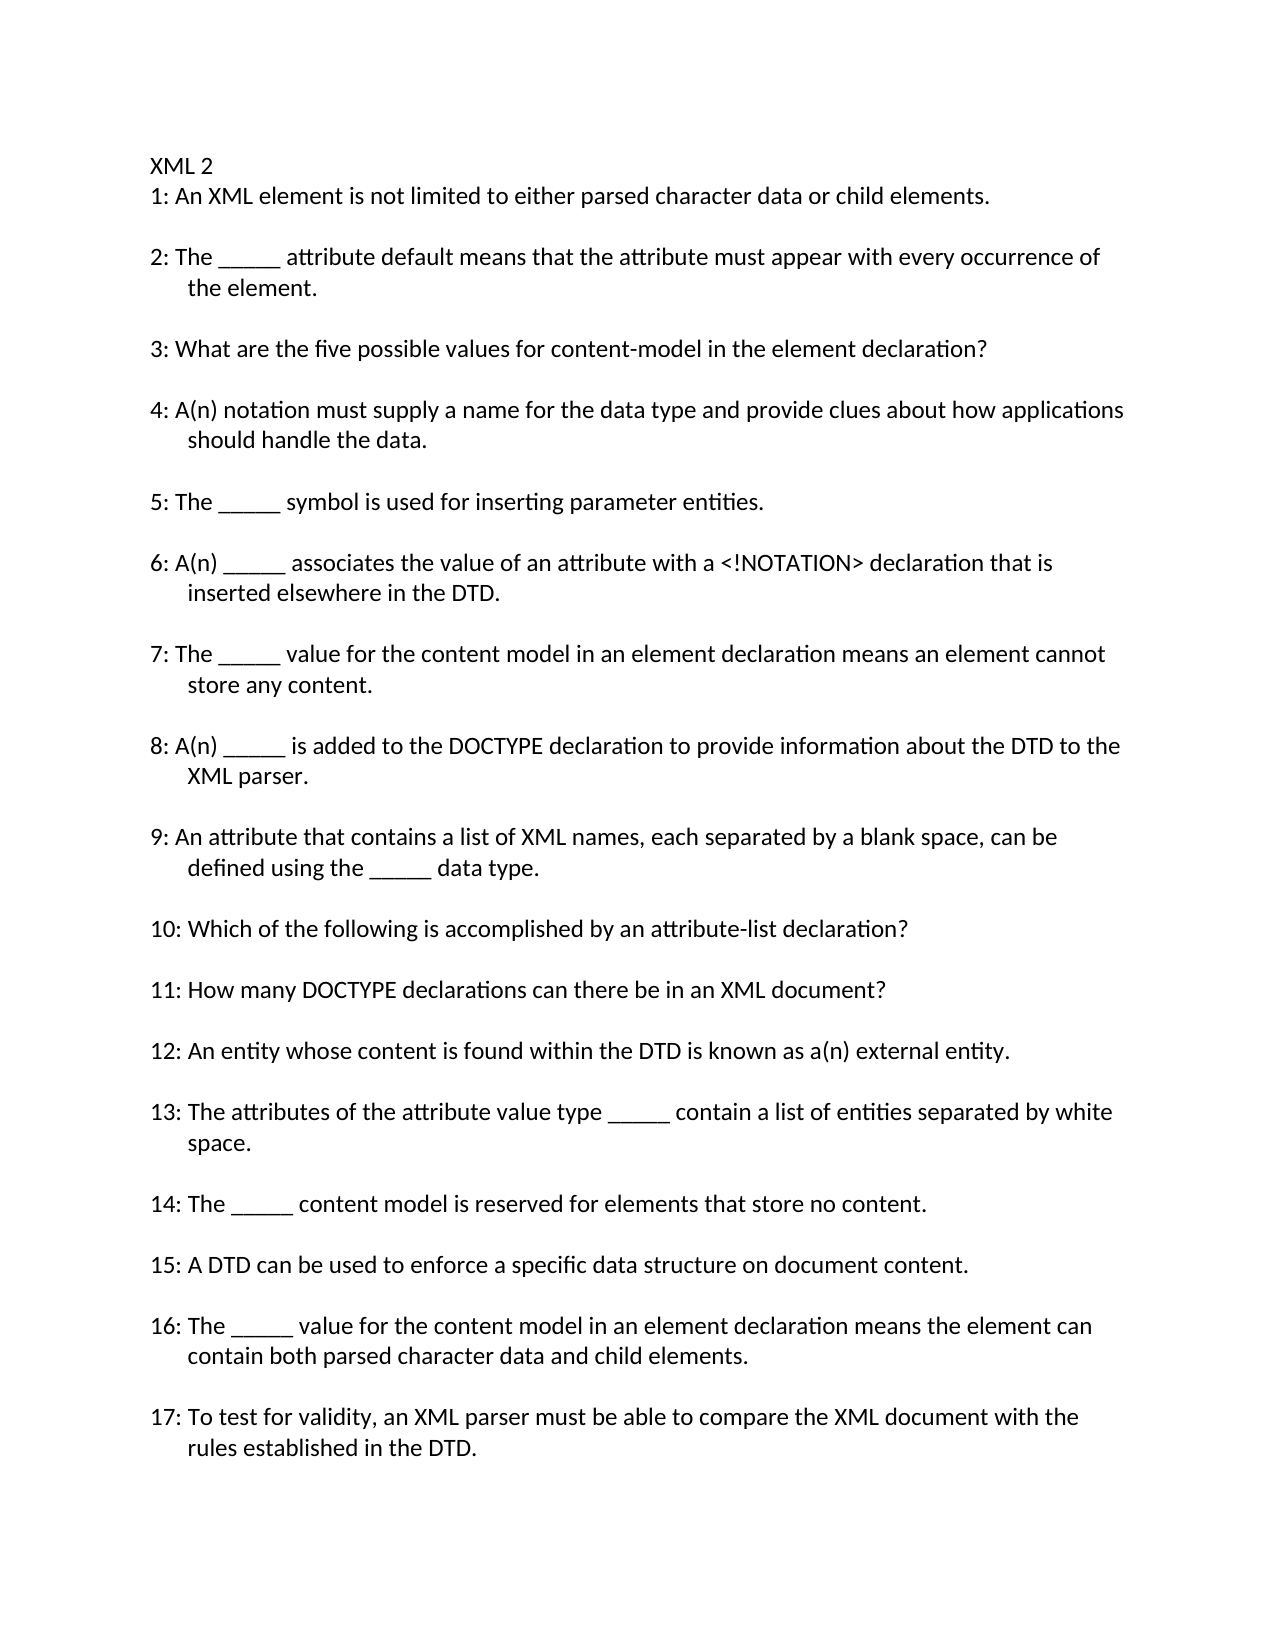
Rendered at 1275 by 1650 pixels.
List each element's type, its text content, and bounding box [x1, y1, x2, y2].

text 7: The _____ value for the content model in an element declaration means an element cannot store any content. [150, 638, 1125, 699]
text 1: An XML element is not limited to either parsed character data or child elements. [150, 181, 1125, 211]
text 10: Which of the following is accomplished by an attribute-list declaration? [150, 913, 1125, 943]
text 8: A(n) _____ is added to the DOCTYPE declaration to provide information about the DTD to the XML parser. [150, 730, 1125, 791]
text 3: What are the five possible values for content-model in the element declaration? [150, 333, 1125, 364]
text 4: A(n) notation must supply a name for the data type and provide clues about how applications should handle the data. [150, 394, 1125, 455]
text 17: To test for validity, an XML parser must be able to compare the XML document with the rules established in the DTD. [150, 1401, 1125, 1462]
text 11: How many DOCTYPE declarations can there be in an XML document? [150, 974, 1125, 1004]
text 14: The _____ content model is reserved for elements that store no content. [150, 1188, 1125, 1218]
text 2: The _____ attribute default means that the attribute must appear with every occurrence of the element. [150, 242, 1125, 303]
text 16: The _____ value for the content model in an element declaration means the element can contain both parsed character data and child elements. [150, 1310, 1125, 1371]
text 12: An entity whose content is found within the DTD is known as a(n) external entity. [150, 1035, 1125, 1066]
text 5: The _____ symbol is used for inserting parameter entities. [150, 486, 1125, 516]
text 6: A(n) _____ associates the value of an attribute with a <!NOTATION> declaration that is inserted elsewhere in the DTD. [150, 547, 1125, 608]
text XML 2 [150, 150, 1125, 181]
text 15: A DTD can be used to enforce a specific data structure on document content. [150, 1249, 1125, 1279]
text 9: An attribute that contains a list of XML names, each separated by a blank space, can be defined using the _____ data type. [150, 821, 1125, 882]
text 13: The attributes of the attribute value type _____ contain a list of entities separated by white space. [150, 1096, 1125, 1157]
